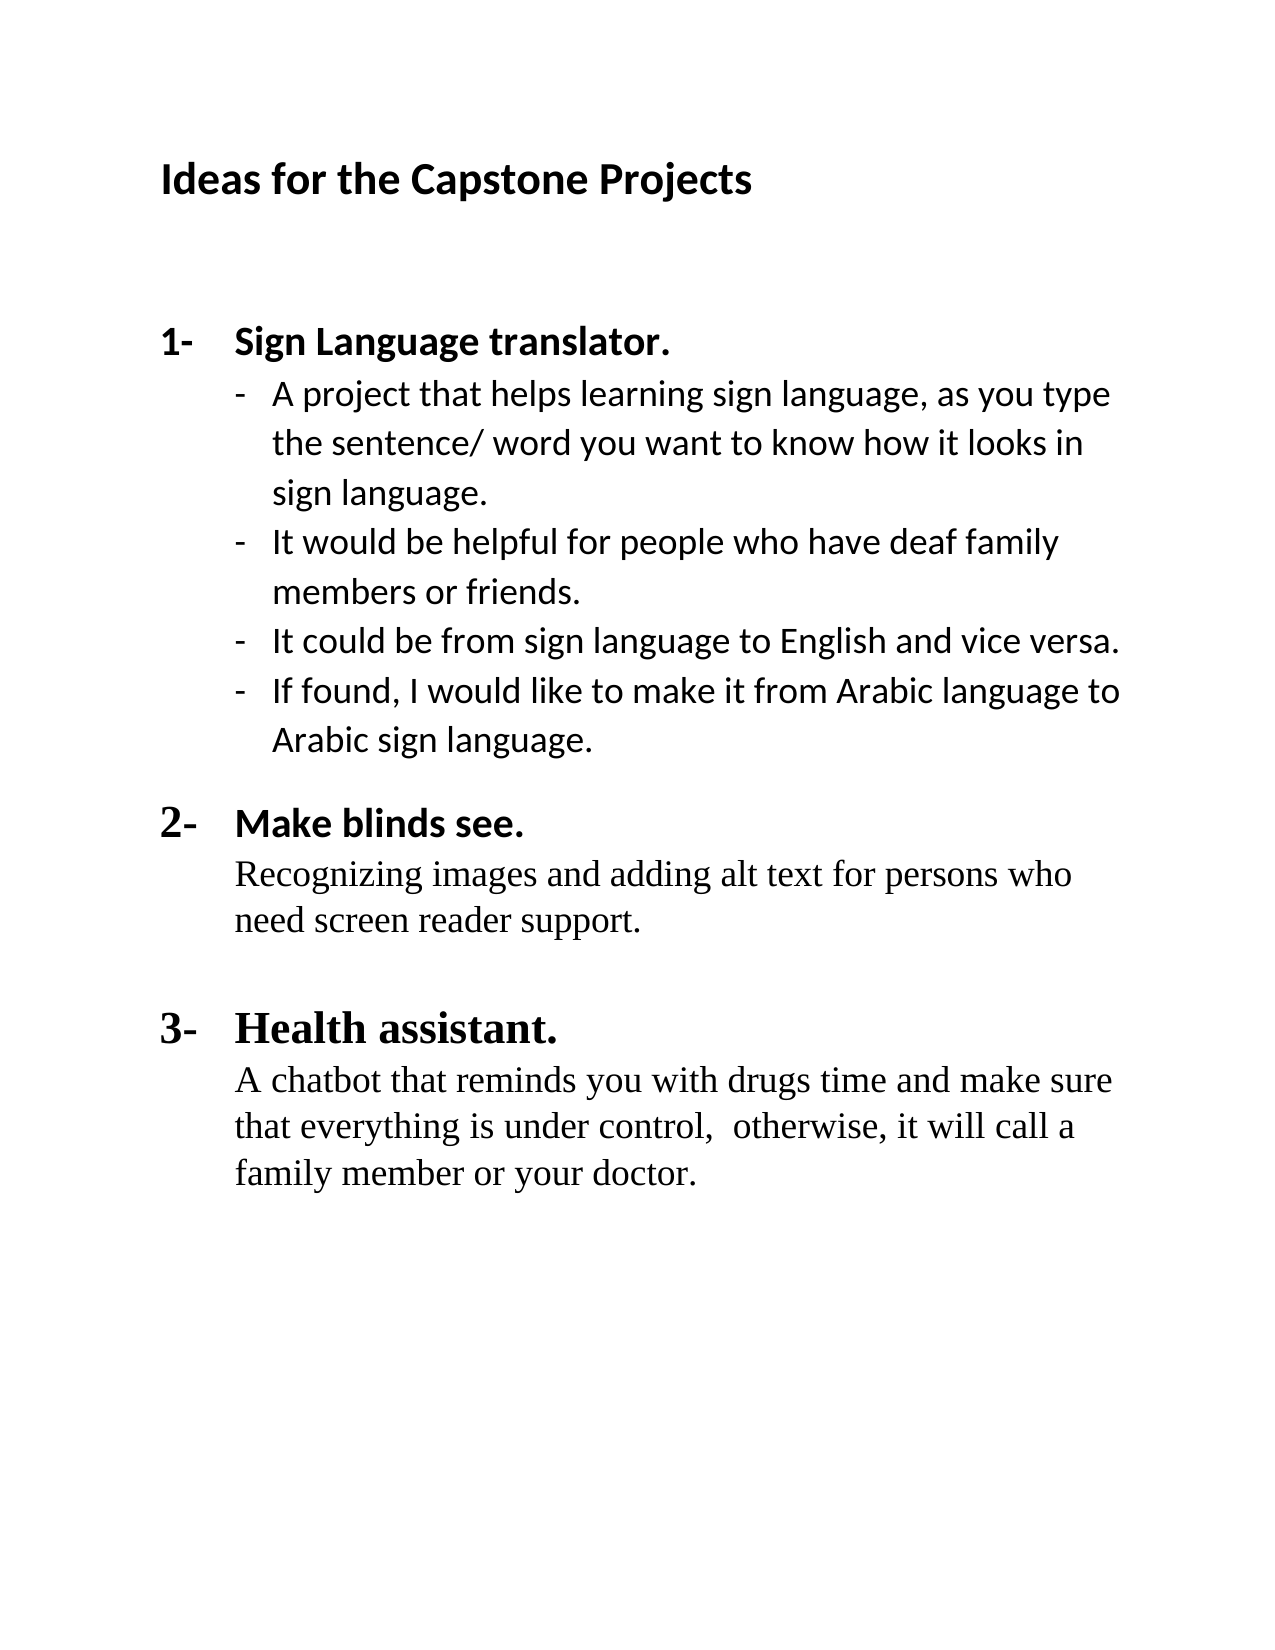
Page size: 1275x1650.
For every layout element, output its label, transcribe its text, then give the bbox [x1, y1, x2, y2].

list A project that helps learning sign language, as you type the sentence/ word you want to know how it looks in sign language. [234, 370, 1125, 515]
list Make blinds see. Recognizing images and adding alt text for persons who need screen reader support. [159, 794, 1125, 941]
list It would be helpful for people who have deaf family members or friends. [234, 518, 1125, 614]
text Ideas for the Capstone Projects [150, 150, 1125, 206]
list If found, I would like to make it from Arabic language to Arabic sign language. [234, 667, 1125, 792]
list Health assistant. A chatbot that reminds you with drugs time and make sure that everything is under control, otherwise, it will call a family member or your doctor. [159, 1001, 1125, 1193]
list It could be from sign language to English and vice versa. [234, 617, 1125, 663]
list Sign Language translator. [159, 315, 1125, 366]
